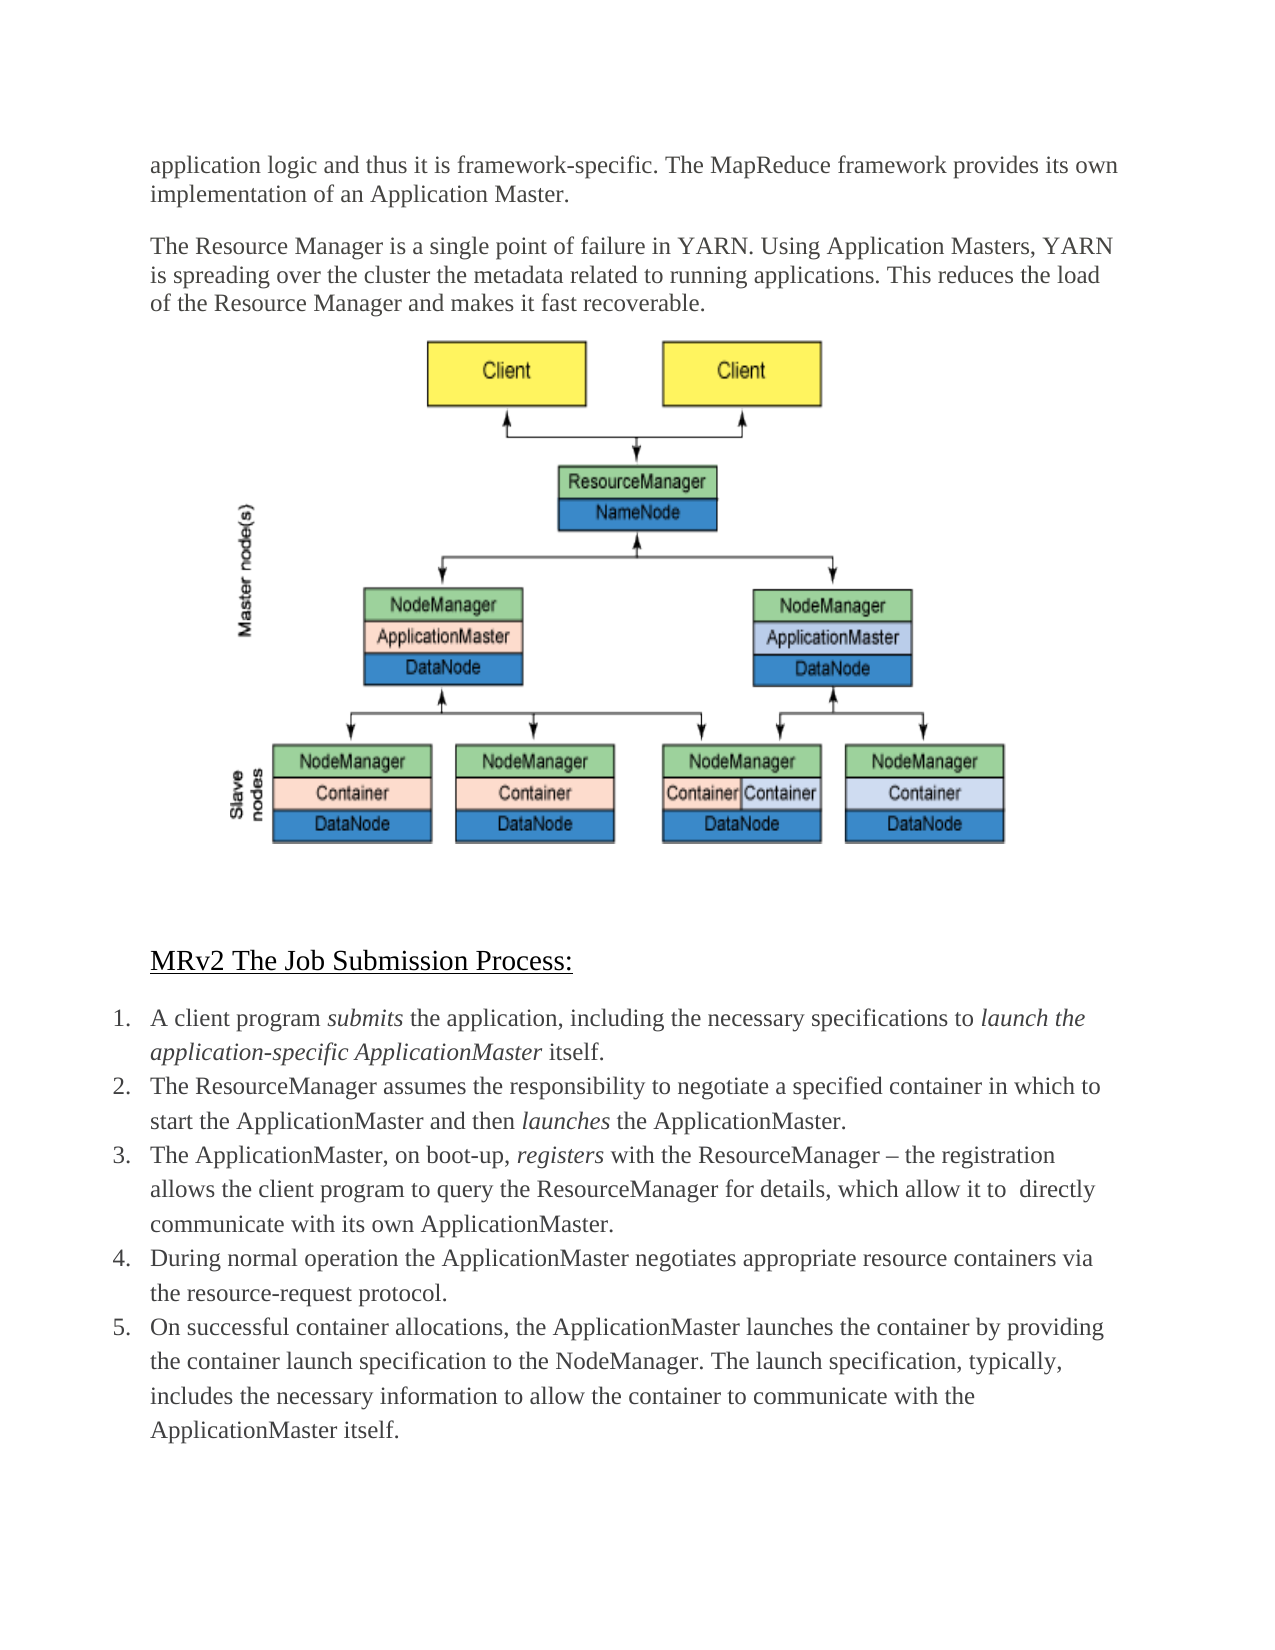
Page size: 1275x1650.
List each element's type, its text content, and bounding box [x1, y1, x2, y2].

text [150, 150, 1125, 207]
list The ResourceManager assumes the responsibility to negotiate a specified container in which to start the ApplicationMaster and then launches the ApplicationMaster. [112, 1066, 1125, 1134]
picture [230, 340, 1006, 844]
text MRv2 The Job Submission Process: [150, 930, 1125, 977]
list The ApplicationMaster, on boot-up, registers with the ResourceManager – the registration allows the client program to query the ResourceManager for details, which allow it to directly communicate with its own ApplicationMaster. [112, 1134, 1125, 1238]
list On successful container allocations, the ApplicationMaster launches the container by providing the container launch specification to the NodeManager. The launch specification, typically, includes the necessary information to allow the container to communicate with the ApplicationMaster itself. [112, 1306, 1125, 1444]
list During normal operation the ApplicationMaster negotiates appropriate resource containers via the resource-request protocol. [112, 1238, 1125, 1306]
list A client program submits the application, including the necessary specifications to launch the application-specific ApplicationMaster itself. [112, 997, 1125, 1066]
text The Resource Manager is a single point of failure in YARN. Using Application Masters, YARN is spreading over the cluster the metadata related to running applications. This reduces the load of the Resource Manager and makes it fast recoverable. [150, 231, 1125, 317]
